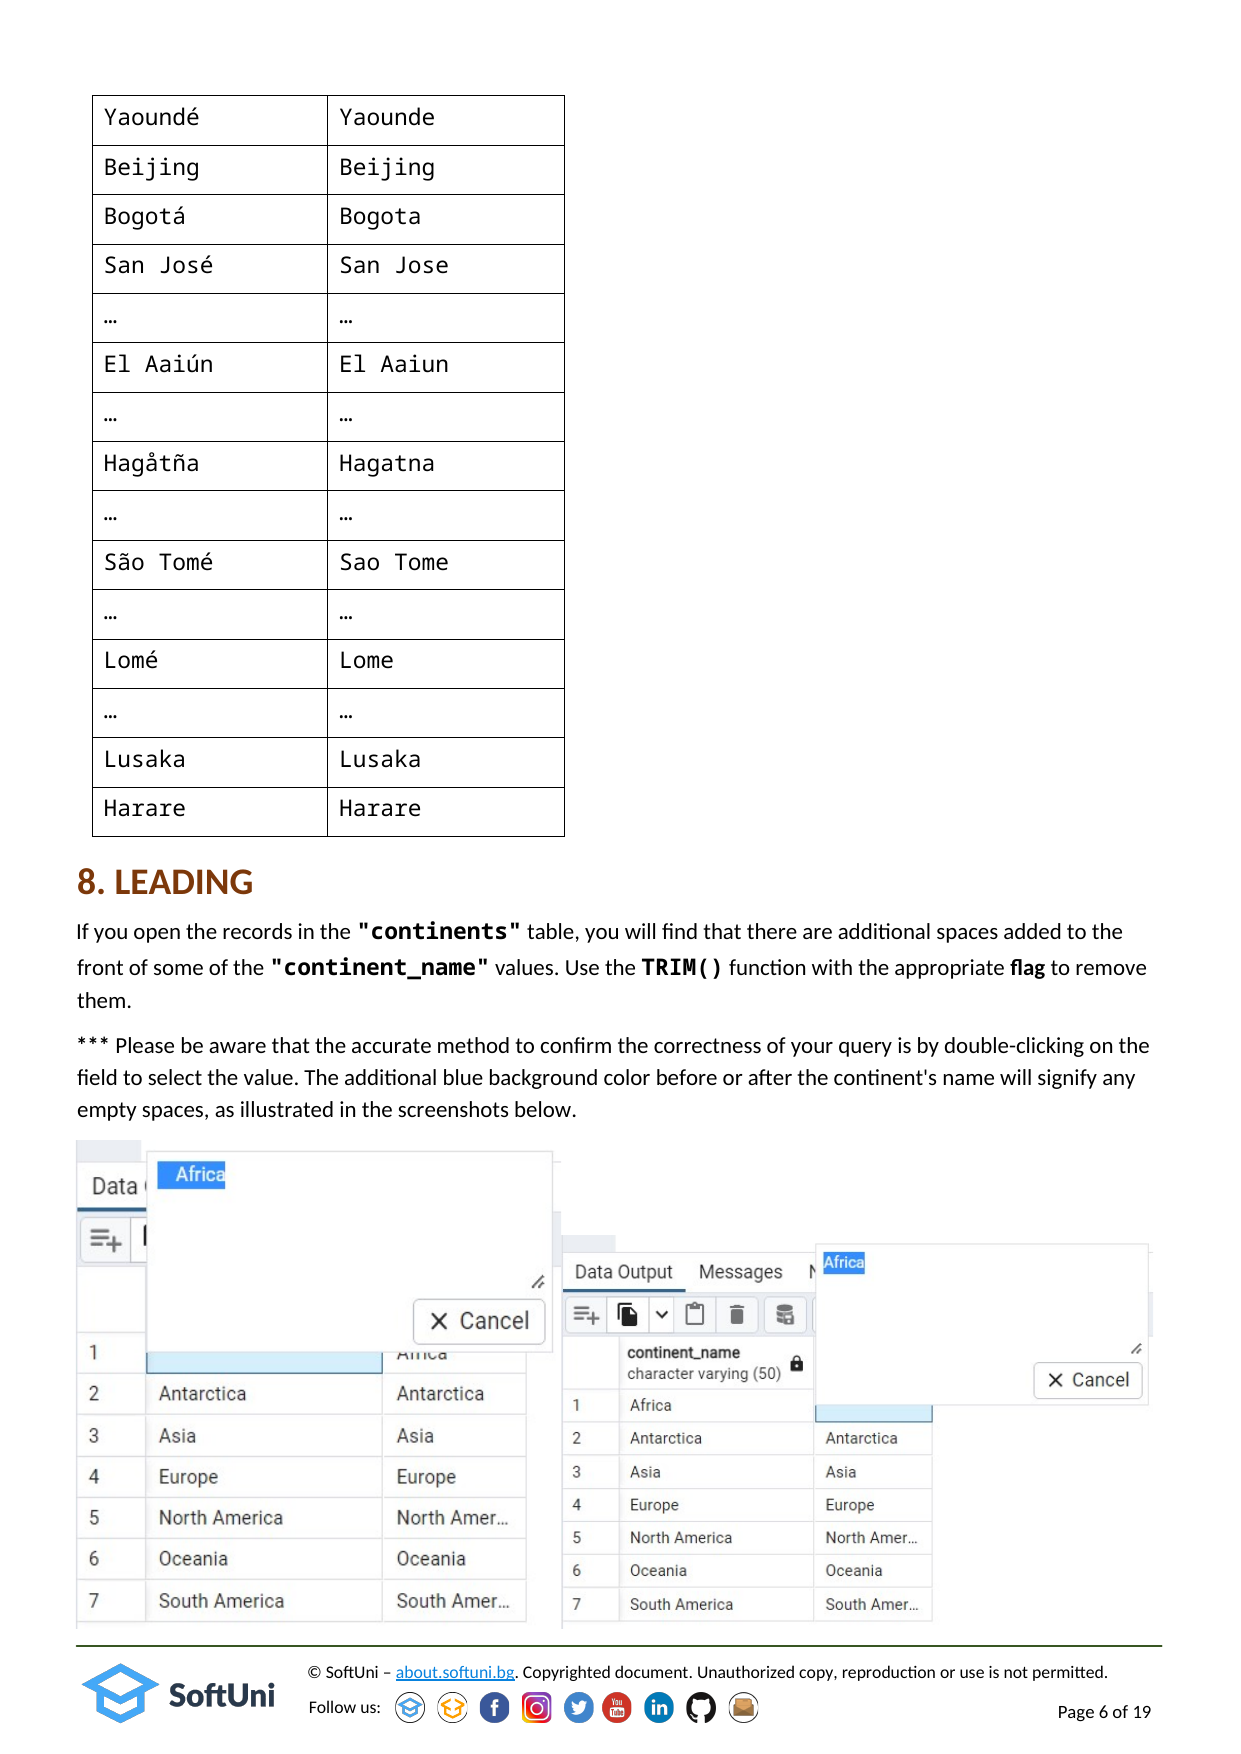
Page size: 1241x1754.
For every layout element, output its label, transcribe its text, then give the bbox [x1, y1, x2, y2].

table_cell … [328, 294, 564, 342]
picture [522, 1692, 552, 1723]
table_cell … [93, 590, 327, 638]
picture [728, 1692, 759, 1723]
picture [658, 1705, 667, 1714]
table_cell … [93, 393, 327, 441]
subtitle 8. LEADING [77, 858, 1163, 904]
table_cell … [328, 393, 564, 441]
table_cell San Jose [328, 245, 564, 293]
table_cell Harare [93, 788, 327, 836]
table_cell Lome [328, 640, 564, 688]
table_cell … [328, 491, 564, 540]
picture [395, 1692, 425, 1723]
table_cell Bogotá [93, 195, 327, 243]
picture [665, 1714, 674, 1723]
table_cell Hagatna [328, 442, 564, 490]
table_cell … [328, 689, 564, 737]
picture [644, 1692, 653, 1701]
table_cell Beijing [93, 146, 327, 194]
table_cell Yaoundé [93, 96, 327, 145]
table_cell El Aaiun [328, 343, 564, 392]
table_cell Lusaka [93, 738, 327, 787]
table_cell … [93, 491, 327, 540]
table_cell Harare [328, 788, 564, 836]
table_cell Bogota [328, 195, 564, 243]
picture [686, 1692, 716, 1723]
table_cell … [328, 590, 564, 638]
text *** Please be aware that the accurate method to confirm the correctness of your query is by double-clicking on the field to select the value. The additional blue background color before or after the continent's name will signify any empty spaces, as illustrated in the screenshots below. [76, 1031, 1163, 1123]
picture [437, 1692, 468, 1723]
text If you open the records in the "continents" table, you will find that there are additional spaces added to the front of some of the "continent_name" values. Use the TRIM() function with the appropriate flag to remove them. [76, 915, 1163, 1014]
table_cell Yaounde [328, 96, 564, 145]
table_cell … [93, 689, 327, 737]
picture [602, 1692, 632, 1723]
table_cell Lusaka [328, 738, 564, 787]
table_cell São Tomé [93, 541, 327, 589]
picture [479, 1692, 510, 1723]
table_cell San José [93, 245, 327, 293]
picture [75, 1658, 281, 1729]
picture [644, 1714, 653, 1723]
table_cell Sao Tome [328, 541, 564, 589]
table_cell El Aaiún [93, 343, 327, 392]
table_cell Hagåtña [93, 442, 327, 490]
picture [75, 1140, 1154, 1629]
table_cell … [93, 294, 327, 342]
picture [564, 1692, 594, 1723]
table_cell Beijing [328, 146, 564, 194]
table_cell Lomé [93, 640, 327, 688]
picture [665, 1692, 674, 1701]
